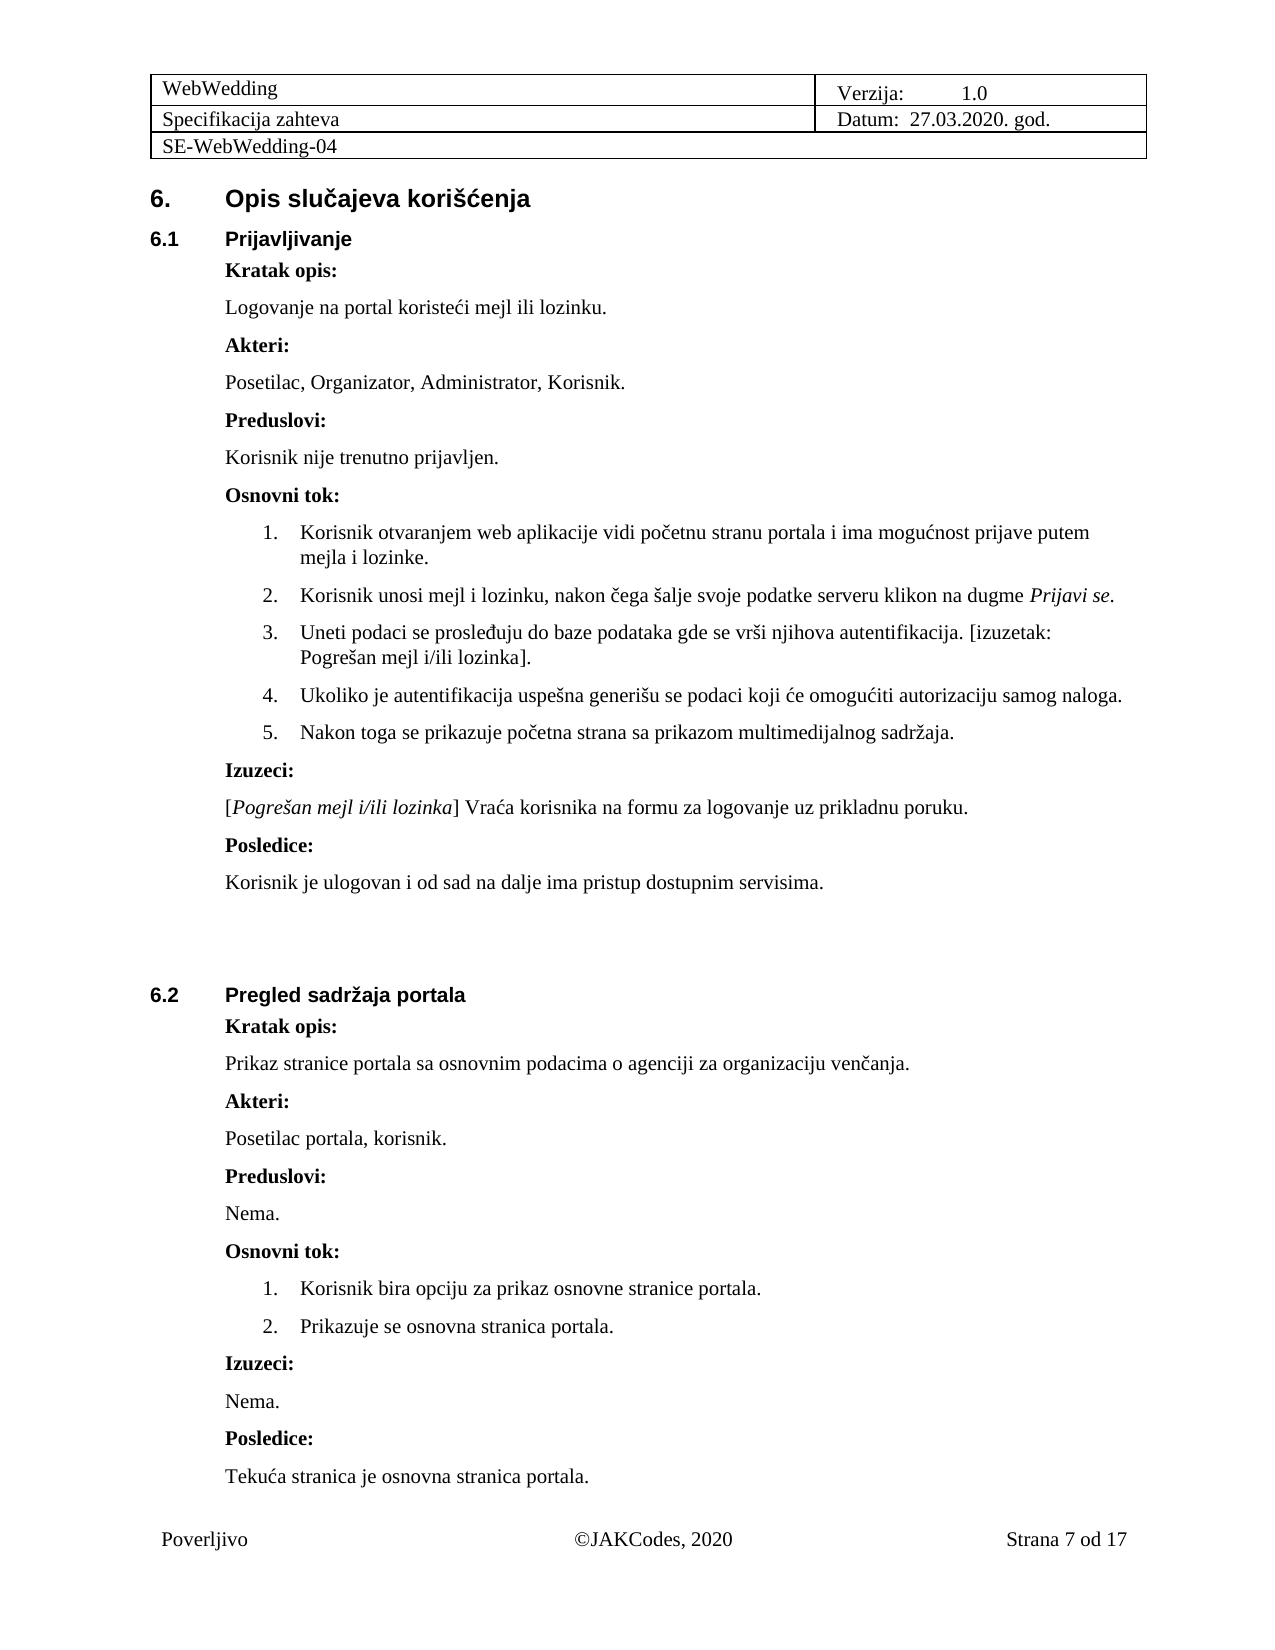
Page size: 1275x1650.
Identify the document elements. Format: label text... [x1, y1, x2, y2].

text Kratak opis: [225, 1013, 1125, 1038]
list Korisnik unosi mejl i lozinku, nakon čega šalje svoje podatke serveru klikon na dugme Prijavi se. [262, 582, 1125, 607]
subtitle Prijavljivanje [150, 225, 1125, 250]
text Osnovni tok: [225, 1238, 1125, 1263]
text Korisnik je ulogovan i od sad na dalje ima pristup dostupnim servisima. [225, 869, 1125, 894]
text Korisnik nije trenutno prijavljen. [225, 444, 1125, 469]
text Preduslovi: [225, 1163, 1125, 1188]
list Ukoliko je autentifikacija uspešna generišu se podaci koji će omogućiti autorizaciju samog naloga. [262, 682, 1125, 707]
list Korisnik otvaranjem web aplikacije vidi početnu stranu portala i ima mogućnost prijave putem mejla i lozinke. [262, 519, 1125, 569]
list Prikazuje se osnovna stranica portala. [262, 1313, 1125, 1338]
text Nema. [225, 1388, 1125, 1413]
subtitle Pregled sadržaja portala [150, 982, 1125, 1007]
text Tekuća stranica je osnovna stranica portala. [225, 1463, 1125, 1488]
list Nakon toga se prikazuje početna strana sa prikazom multimedijalnog sadržaja. [262, 719, 1125, 744]
text Posledice: [225, 832, 1125, 857]
text Izuzeci: [225, 757, 1125, 782]
text Posledice: [225, 1425, 1125, 1450]
text Akteri: [225, 1088, 1125, 1113]
text Preduslovi: [225, 407, 1125, 432]
list Korisnik bira opciju za prikaz osnovne stranice portala. [262, 1275, 1125, 1300]
text Osnovni tok: [225, 482, 1125, 507]
text Logovanje na portal koristeći mejl ili lozinku. [225, 294, 1125, 319]
text Prikaz stranice portala sa osnovnim podacima o agenciji za organizaciju venčanja. [225, 1050, 1125, 1075]
text Posetilac portala, korisnik. [225, 1125, 1125, 1150]
text Posetilac, Organizator, Administrator, Korisnik. [225, 369, 1125, 394]
text Kratak opis: [225, 257, 1125, 282]
text Akteri: [225, 332, 1125, 357]
text Nema. [225, 1200, 1125, 1225]
subtitle Opis slučajeva korišćenja [150, 184, 1125, 213]
text [Pogrešan mejl i/ili lozinka] Vraća korisnika na formu za logovanje uz prikladnu poruku. [225, 794, 1125, 819]
list Uneti podaci se prosleđuju do baze podataka gde se vrši njihova autentifikacija. [izuzetak: Pogrešan mejl i/ili lozinka]. [262, 619, 1125, 669]
text Izuzeci: [225, 1350, 1125, 1375]
